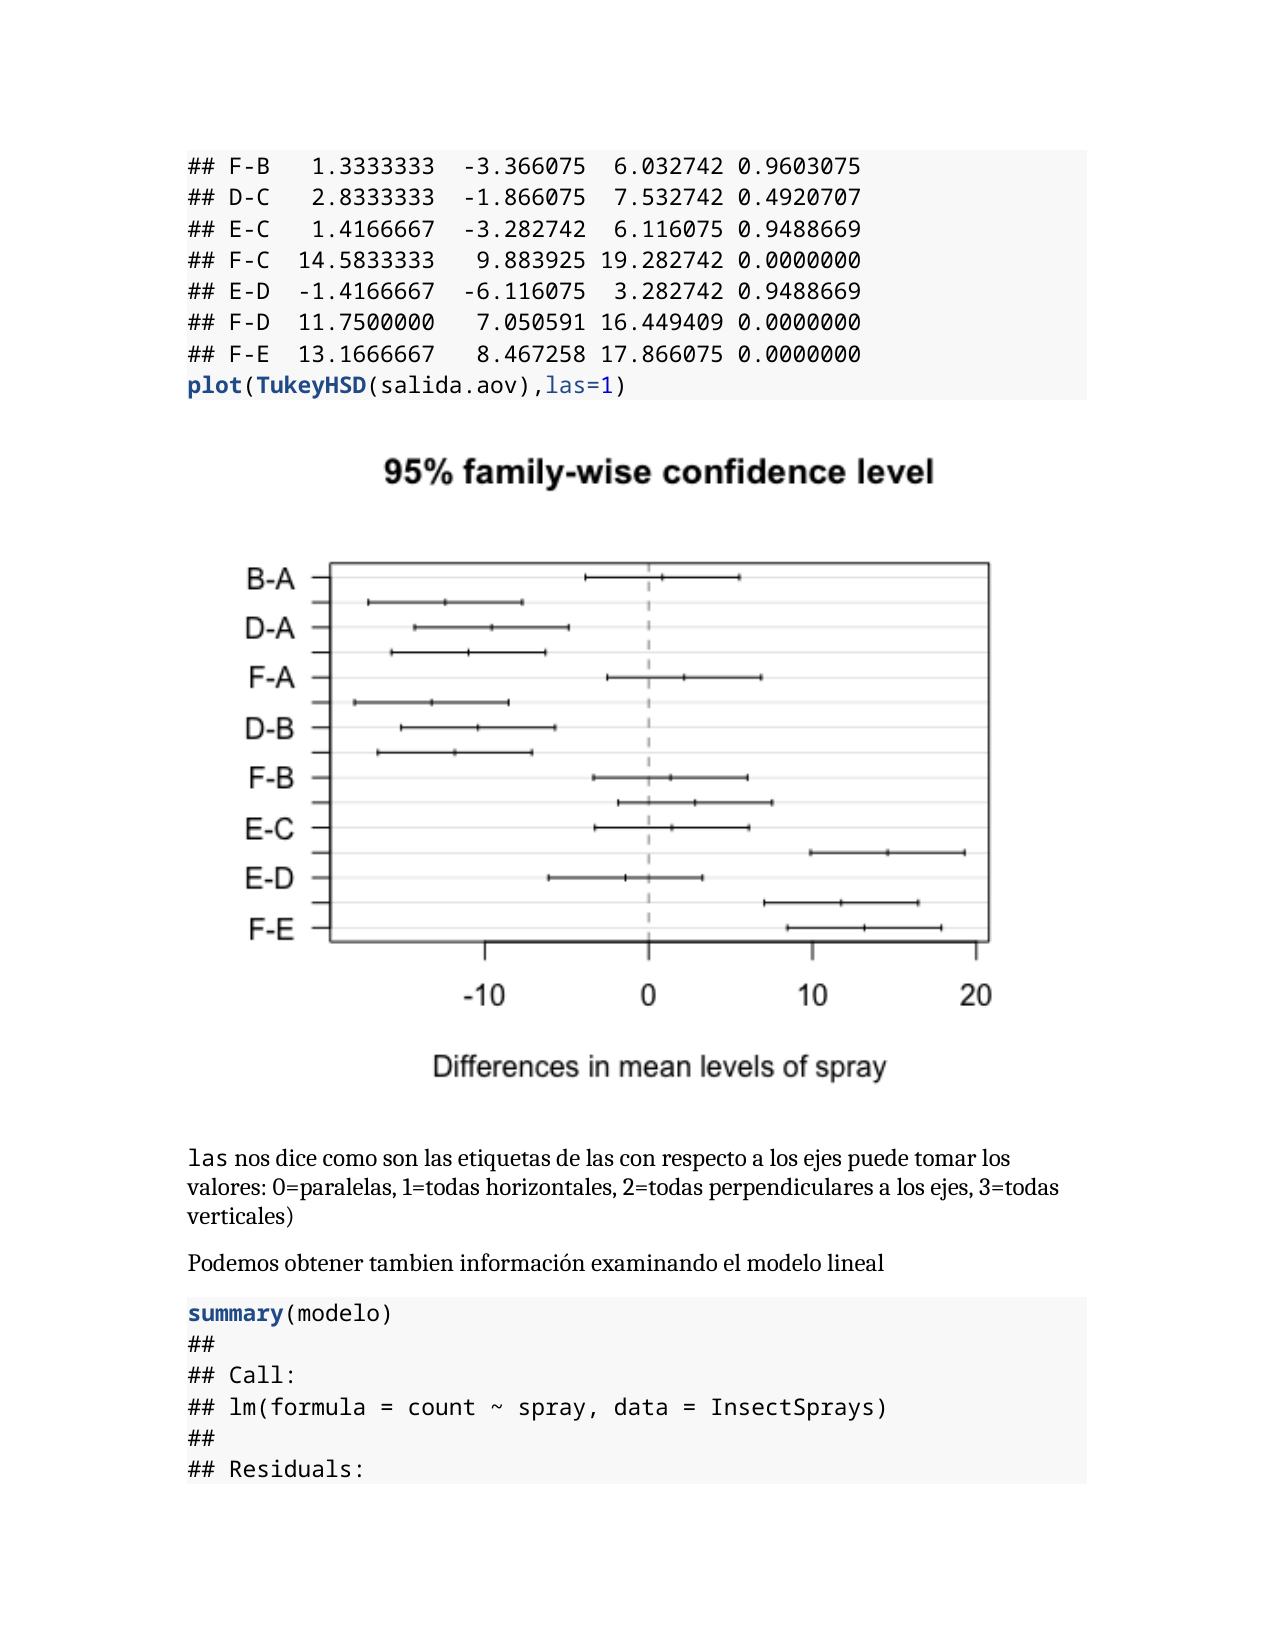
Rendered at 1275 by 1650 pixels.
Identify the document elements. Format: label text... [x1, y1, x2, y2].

picture [187, 420, 1063, 1121]
text las nos dice como son las etiquetas de las con respecto a los ejes puede tomar los valores: 0=paralelas, 1=todas horizontales, 2=todas perpendiculares a los ejes, 3=todas verticales) [187, 1142, 1087, 1230]
text Podemos obtener tambien información examinando el modelo lineal [187, 1249, 1087, 1278]
